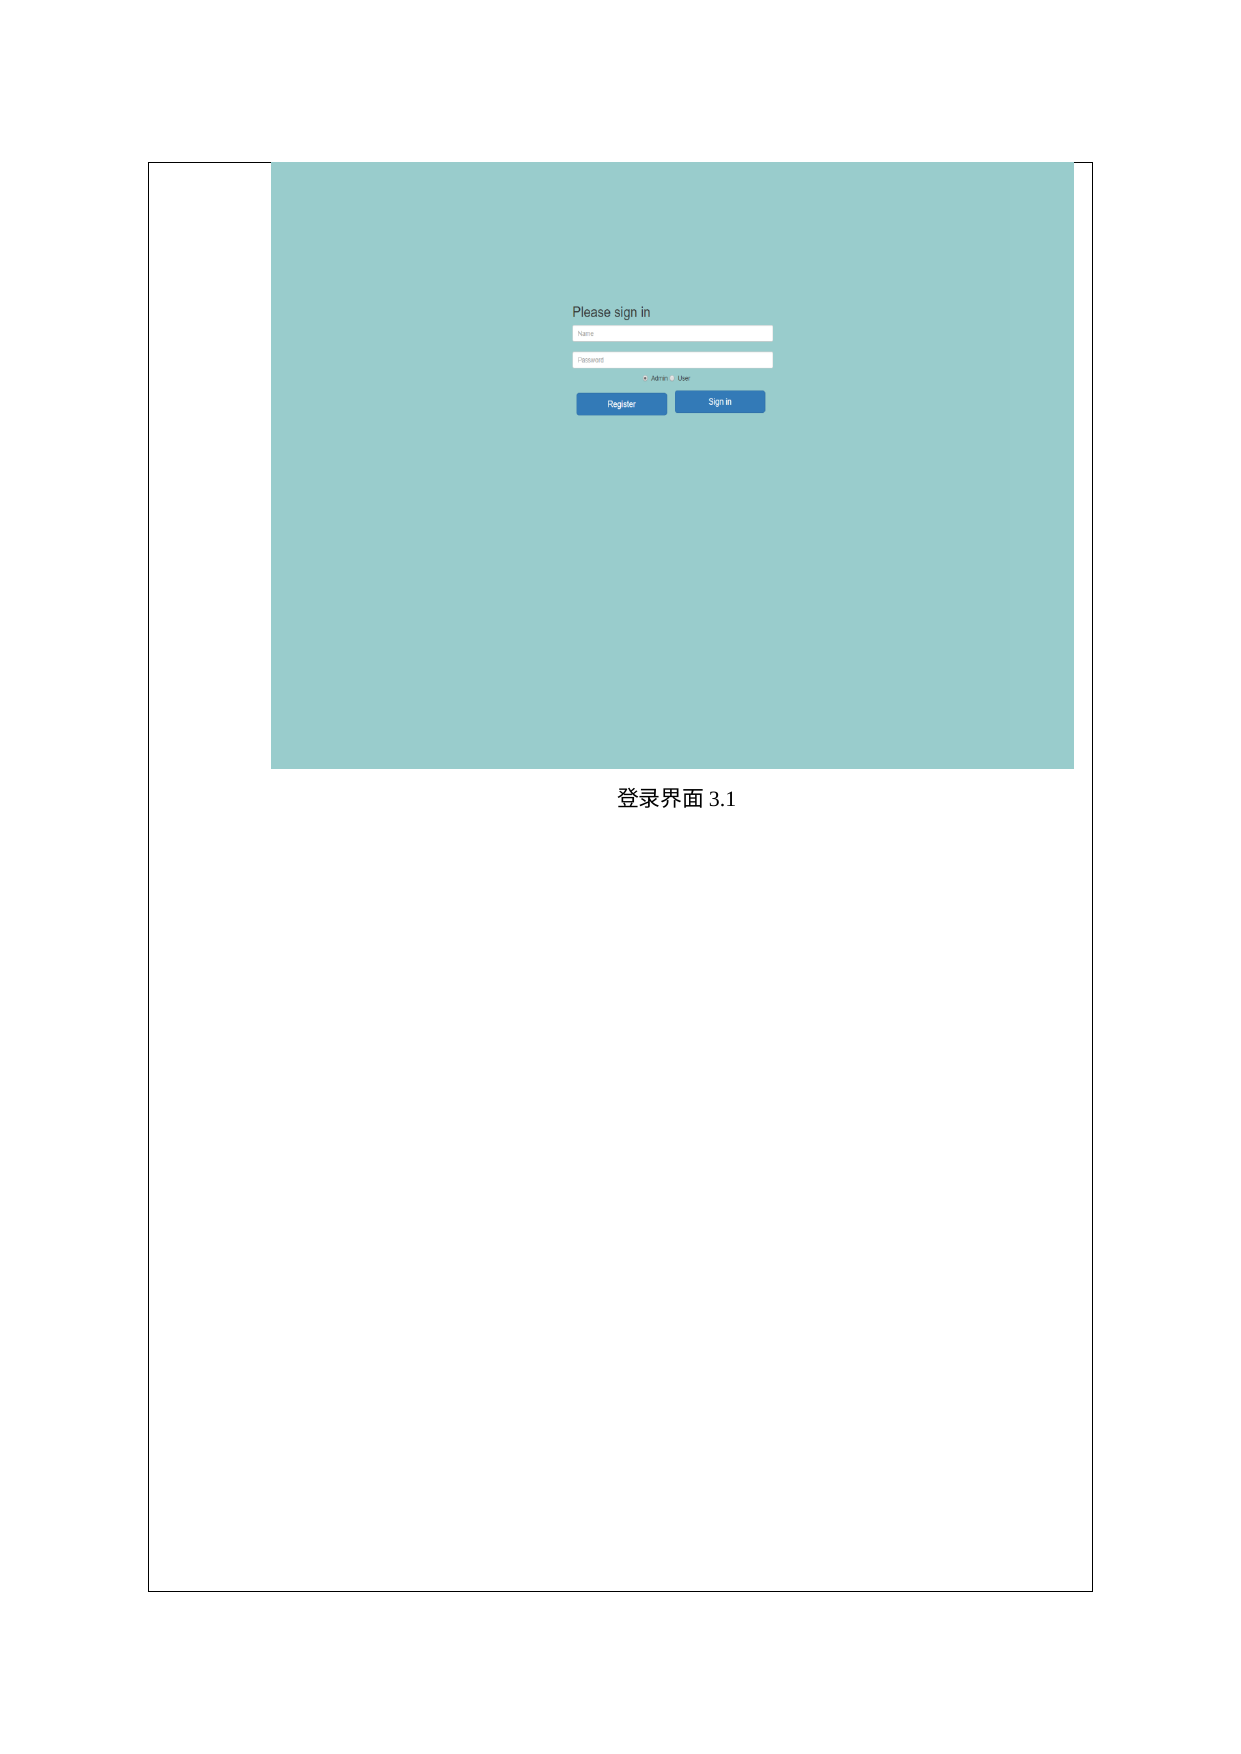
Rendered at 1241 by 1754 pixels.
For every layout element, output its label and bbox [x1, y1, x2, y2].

picture [271, 162, 1074, 769]
table_cell [149, 163, 1092, 1591]
